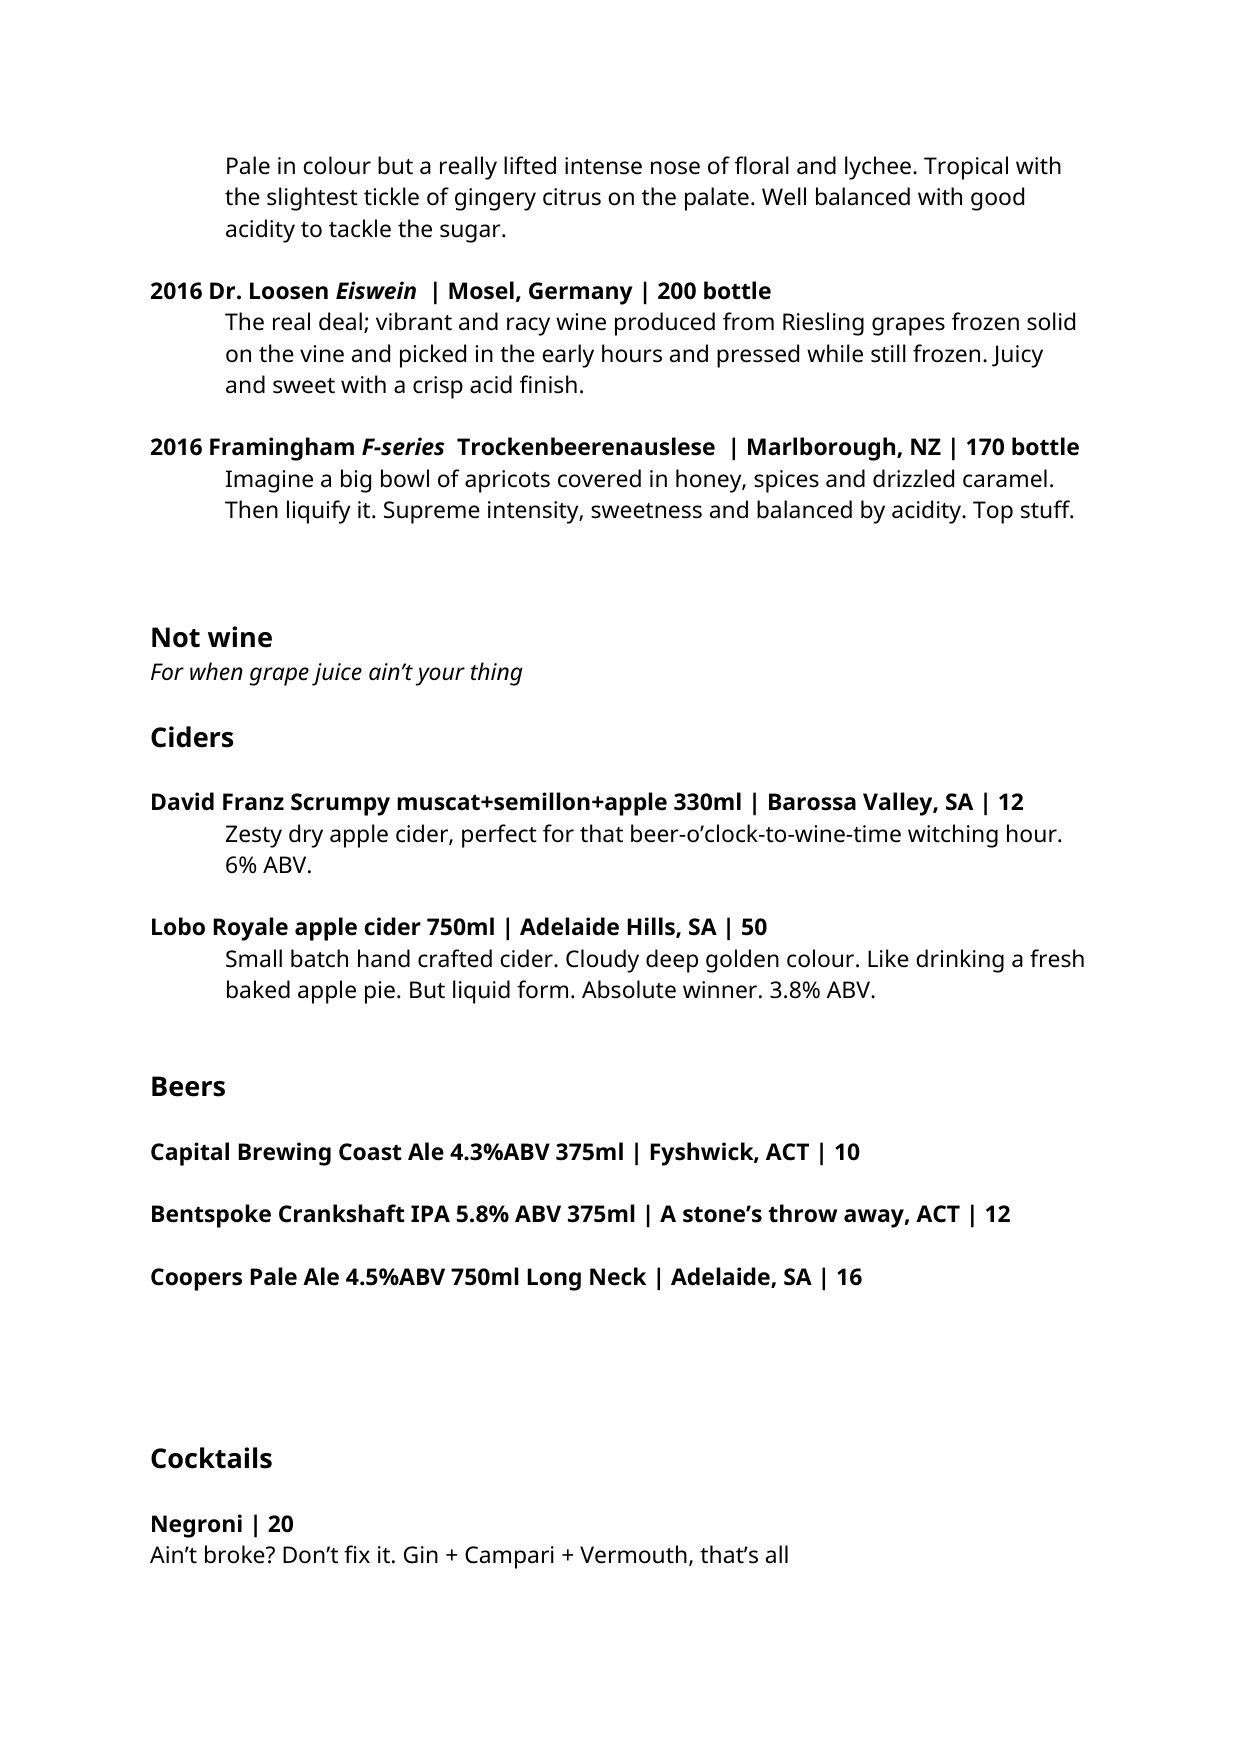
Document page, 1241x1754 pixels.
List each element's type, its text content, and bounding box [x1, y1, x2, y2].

text Beers [150, 1067, 1090, 1104]
text Ciders [150, 718, 1090, 755]
text 2016 Framingham F-series Trockenbeerenauslese | Marlborough, NZ | 170 bottle [150, 431, 1090, 462]
text Cocktails [150, 1439, 1090, 1476]
text Imagine a big bowl of apricots covered in honey, spices and drizzled caramel. Then liquify it. Supreme intensity, sweetness and balanced by acidity. Top stuff. [225, 462, 1090, 525]
text Zesty dry apple cider, perfect for that beer-o’clock-to-wine-time witching hour. 6% ABV. [225, 817, 1090, 880]
text Pale in colour but a really lifted intense nose of floral and lychee. Tropical with the slightest tickle of gingery citrus on the palate. Well balanced with good acidity to tackle the sugar. [225, 150, 1090, 244]
text 2016 Dr. Loosen Eiswein | Mosel, Germany | 200 bottle [150, 275, 1090, 306]
text Coopers Pale Ale 4.5%ABV 750ml Long Neck | Adelaide, SA | 16 [150, 1261, 1090, 1292]
text Bentspoke Crankshaft IPA 5.8% ABV 375ml | A stone’s throw away, ACT | 12 [150, 1198, 1090, 1229]
text Small batch hand crafted cider. Cloudy deep golden colour. Like drinking a fresh baked apple pie. But liquid form. Absolute winner. 3.8% ABV. [225, 942, 1090, 1005]
text For when grape juice ain’t your thing [150, 656, 1090, 687]
text David Franz Scrumpy muscat+semillon+apple 330ml | Barossa Valley, SA | 12 [150, 786, 1090, 817]
text Ain’t broke? Don’t fix it. Gin + Campari + Vermouth, that’s all [150, 1539, 1090, 1570]
text Not wine [150, 619, 1090, 656]
text Negroni | 20 [150, 1507, 1090, 1539]
text Capital Brewing Coast Ale 4.3%ABV 375ml | Fyshwick, ACT | 10 [150, 1136, 1090, 1167]
text Lobo Royale apple cider 750ml | Adelaide Hills, SA | 50 [150, 911, 1090, 942]
text The real deal; vibrant and racy wine produced from Riesling grapes frozen solid on the vine and picked in the early hours and pressed while still frozen. Juicy and sweet with a crisp acid finish. [225, 306, 1090, 400]
